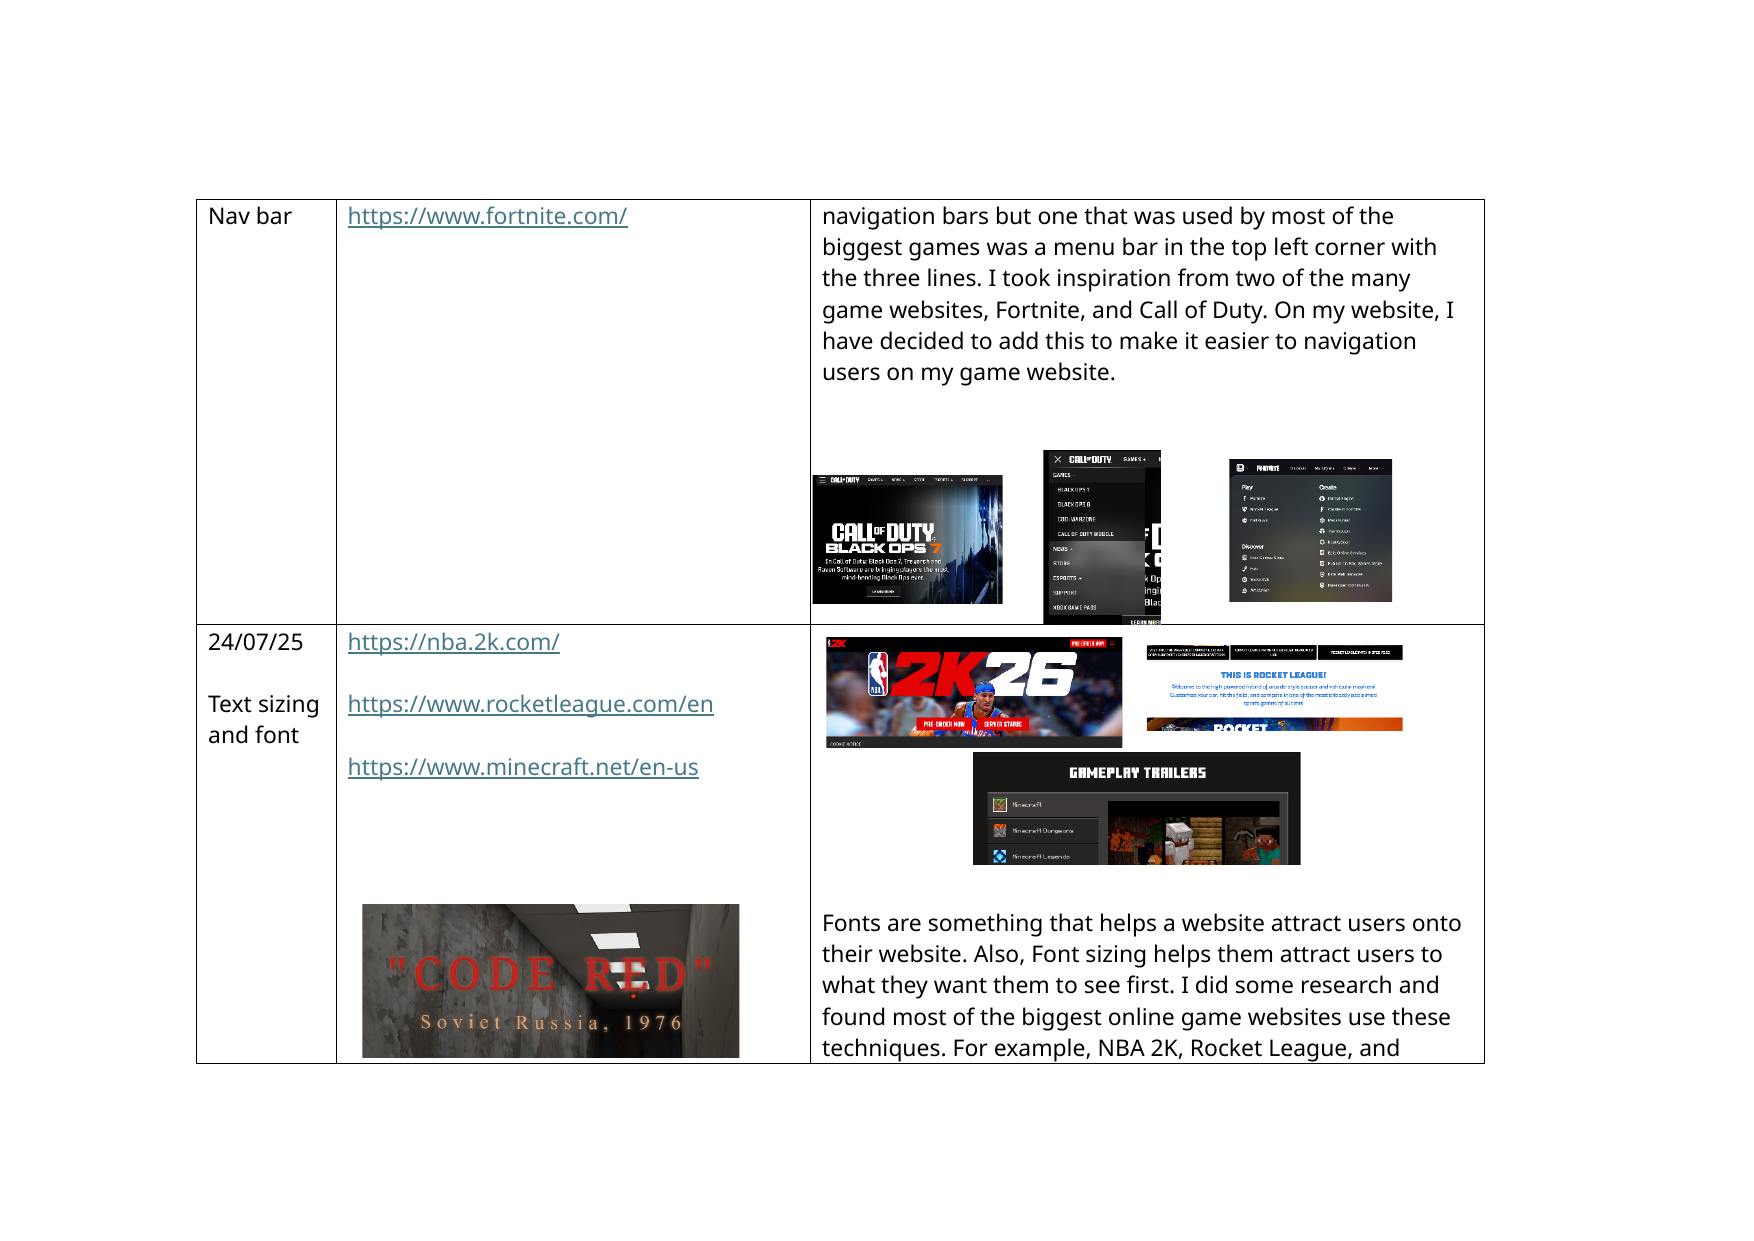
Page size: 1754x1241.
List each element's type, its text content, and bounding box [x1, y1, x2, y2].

picture [973, 752, 1301, 865]
picture [1146, 645, 1403, 731]
picture [812, 475, 1003, 604]
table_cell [811, 200, 1484, 624]
picture [1043, 450, 1161, 625]
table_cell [337, 200, 810, 624]
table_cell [337, 625, 810, 1063]
table_cell 23/07/25 Nav bar [197, 200, 336, 624]
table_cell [197, 625, 336, 1063]
picture [1229, 459, 1393, 602]
picture [826, 637, 1123, 748]
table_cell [811, 625, 1484, 1063]
picture [362, 904, 740, 1058]
